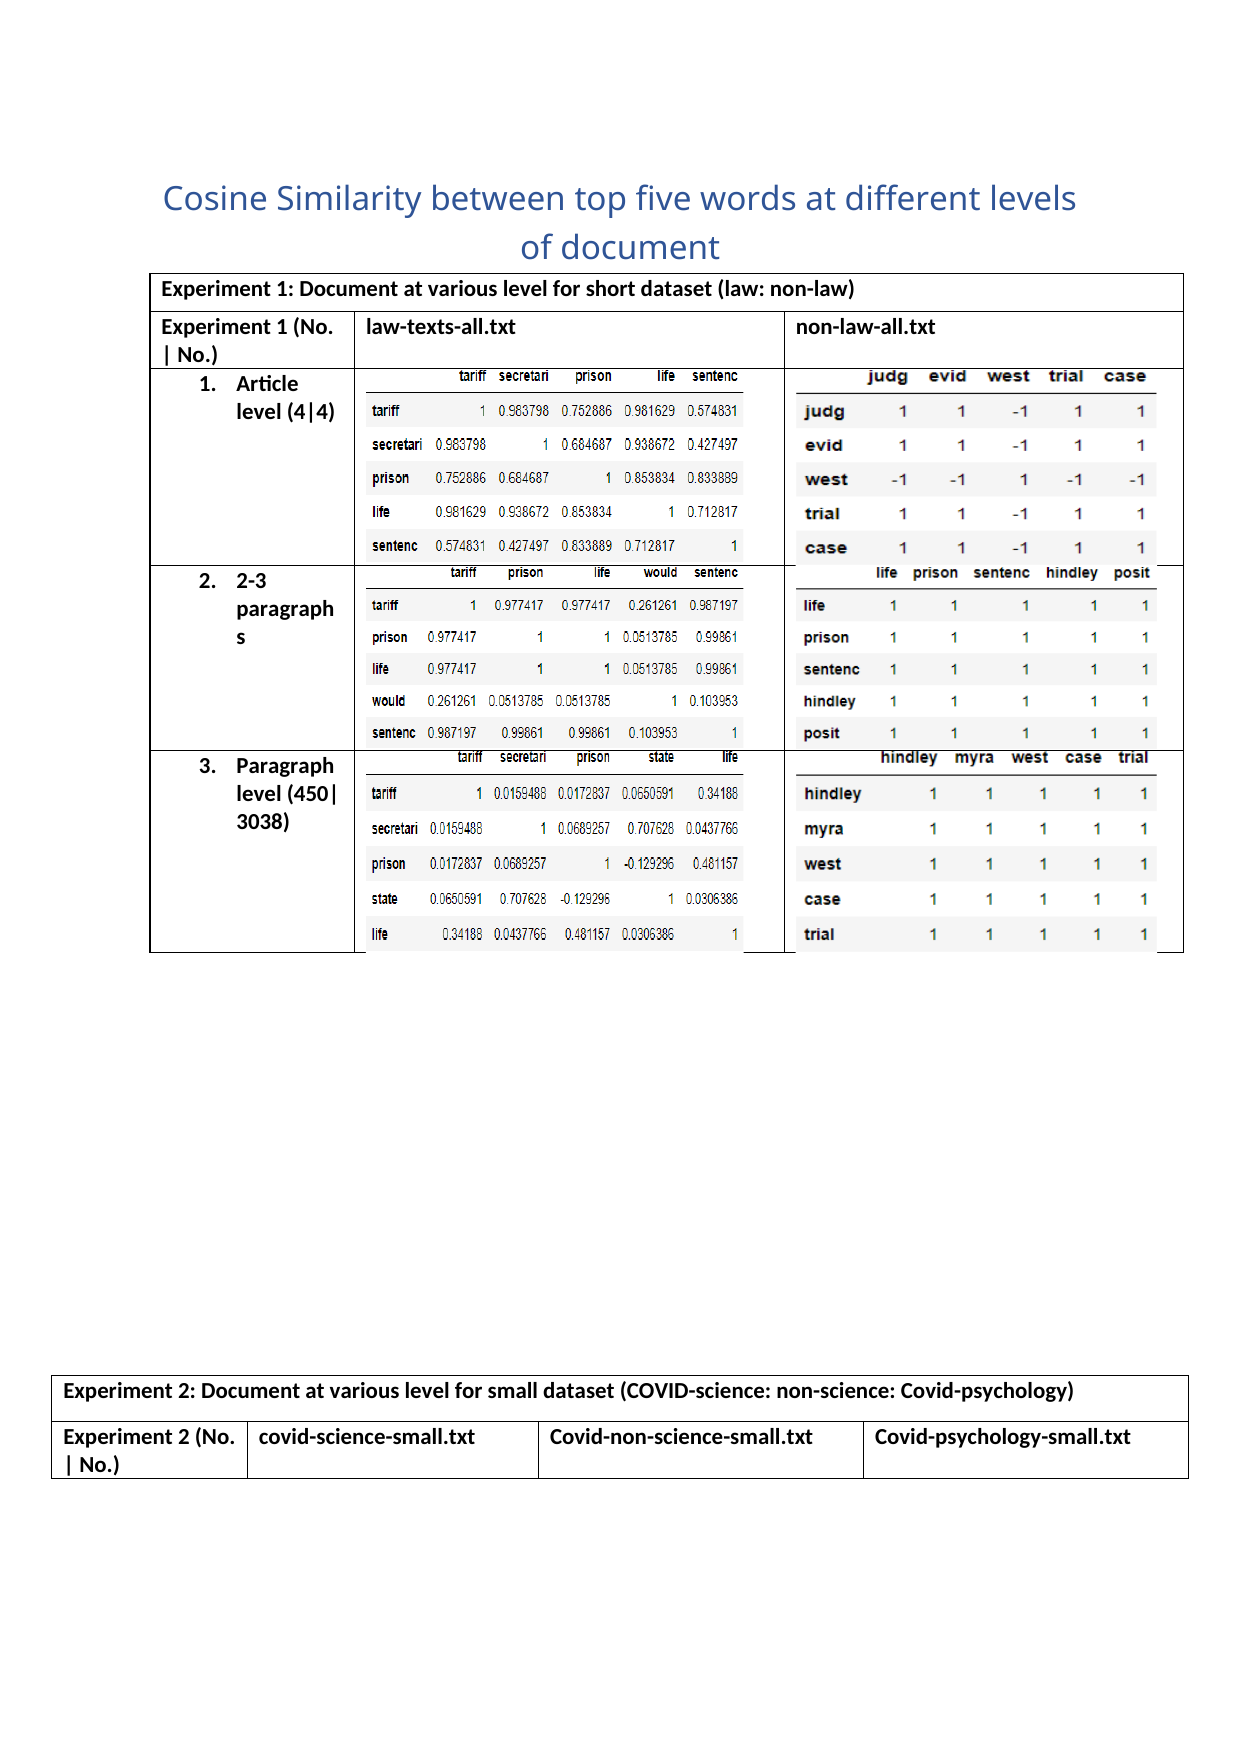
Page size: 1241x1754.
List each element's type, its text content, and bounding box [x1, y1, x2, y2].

table_cell Paragraph level (450|3038) [151, 751, 354, 952]
picture [795, 751, 1158, 953]
table_cell Experiment 1 (No. | No.) [151, 312, 354, 368]
picture [365, 751, 744, 953]
table_cell [785, 751, 795, 952]
table_cell [355, 369, 784, 565]
table_cell Covid-non-science-small.txt [539, 1422, 863, 1478]
picture [795, 369, 1158, 750]
table_cell [1158, 369, 1183, 565]
table_cell 2-3 paragraphs [151, 566, 354, 750]
table_header Experiment 1: Document at various level for short dataset (law: non-law) [151, 274, 1183, 311]
table_cell covid-science-small.txt [248, 1422, 538, 1478]
table_cell [785, 369, 795, 565]
table_cell Article level (4|4) [151, 369, 354, 565]
subtitle Cosine Similarity between top five words at different levels of document [150, 175, 1090, 269]
table_cell Experiment 2 (No. | No.) [52, 1422, 247, 1478]
table_cell [355, 566, 365, 750]
table_cell law-texts-all.txt [355, 312, 784, 368]
table_cell [1172, 566, 1183, 750]
table_cell [1172, 751, 1183, 952]
table_cell non-law-all.txt [785, 312, 1183, 368]
table_header Experiment 2: Document at various level for small dataset (COVID-science: non-science: Covid-psychology) [52, 1376, 1188, 1421]
picture [365, 369, 744, 564]
table_cell [785, 566, 795, 750]
table_cell [355, 751, 365, 952]
table_cell Covid-psychology-small.txt [864, 1422, 1188, 1478]
table_cell [773, 751, 784, 952]
picture [365, 566, 744, 750]
table_cell [773, 566, 784, 750]
